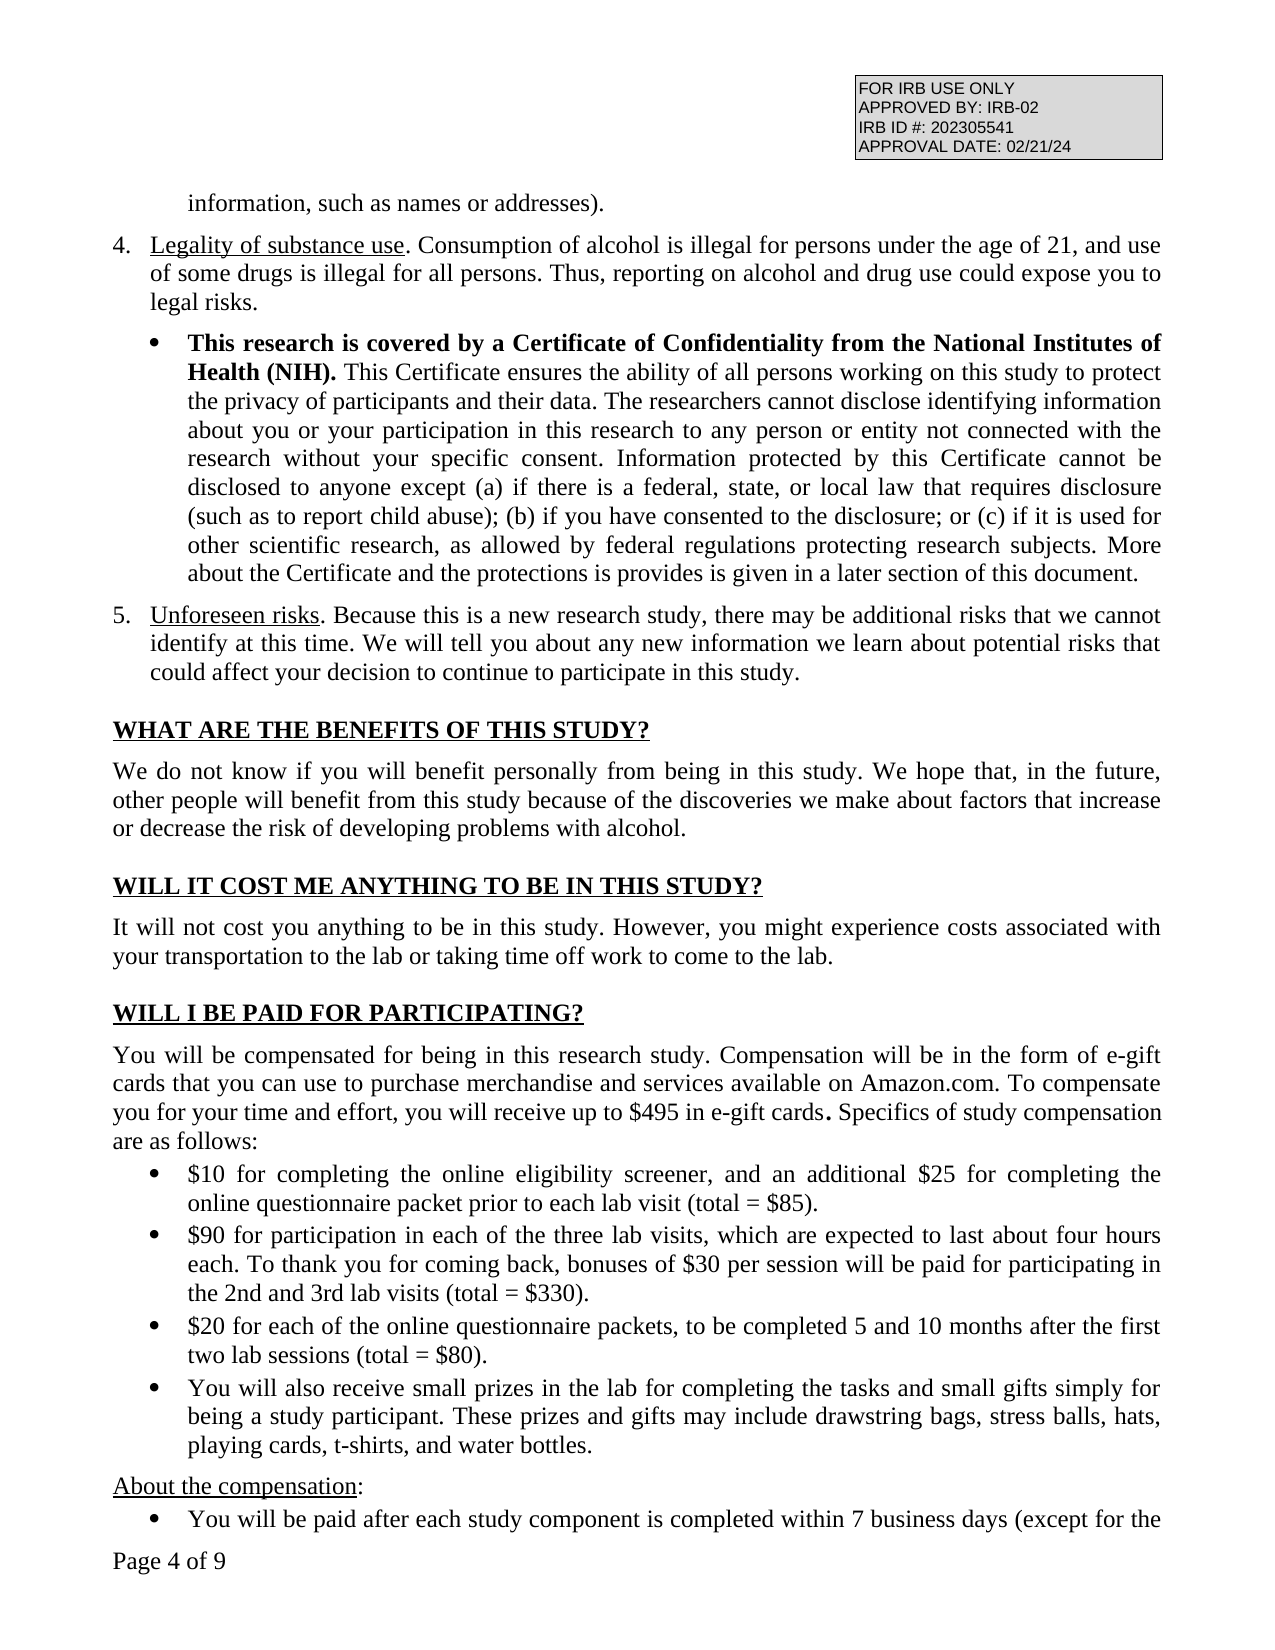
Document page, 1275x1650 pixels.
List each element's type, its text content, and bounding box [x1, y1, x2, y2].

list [150, 188, 1162, 217]
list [150, 1504, 1162, 1533]
list $20 for each of the online questionnaire packets, to be completed 5 and 10 months after the first two lab sessions (total = $80). [150, 1311, 1162, 1368]
subtitle WILL I BE PAID FOR PARTICIPATING? [112, 998, 1162, 1027]
list You will also receive small prizes in the lab for completing the tasks and small gifts simply for being a study participant. These prizes and gifts may include drawstring bags, stress balls, hats, playing cards, t-shirts, and water bottles. [150, 1373, 1162, 1459]
text It will not cost you anything to be in this study. However, you might experience costs associated with your transportation to the lab or taking time off work to come to the lab. [112, 912, 1162, 970]
list Legality of substance use. Consumption of alcohol is illegal for persons under the age of 21, and use of some drugs is illegal for all persons. Thus, reporting on alcohol and drug use could expose you to legal risks. [112, 230, 1162, 316]
list Unforeseen risks. Because this is a new research study, there may be additional risks that we cannot identify at this time. We will tell you about any new information we learn about potential risks that could affect your decision to continue to participate in this study. [112, 600, 1162, 686]
text We do not know if you will benefit personally from being in this study. We hope that, in the future, other people will benefit from this study because of the discoveries we make about factors that increase or decrease the risk of developing problems with alcohol. [112, 756, 1162, 842]
text You will be compensated for being in this research study. Compensation will be in the form of e-gift cards that you can use to purchase merchandise and services available on Amazon.com. To compensate you for your time and effort, you will receive up to $495 in e-gift cards. Specifics of study compensation are as follows: [112, 1040, 1162, 1155]
list This research is covered by a Certificate of Confidentiality from the National Institutes of Health (NIH). This Certificate ensures the ability of all persons working on this study to protect the privacy of participants and their data. The researchers cannot disclose identifying information about you or your participation in this research to any person or entity not connected with the research without your specific consent. Information protected by this Certificate cannot be disclosed to anyone except (a) if there is a federal, state, or local law that requires disclosure (such as to report child abuse); (b) if you have consented to the disclosure; or (c) if it is used for other scientific research, as allowed by federal regulations protecting research subjects. More about the Certificate and the protections is provides is given in a later section of this document. [150, 328, 1162, 587]
list $10 for completing the online eligibility screener, and an additional $25 for completing the online questionnaire packet prior to each lab visit (total = $85). [150, 1159, 1162, 1216]
text WILL IT COST ME ANYTHING TO BE IN THIS STUDY? [112, 871, 1162, 900]
text About the compensation: [112, 1471, 1162, 1500]
subtitle WHAT ARE THE BENEFITS OF THIS STUDY? [112, 715, 1162, 743]
list $90 for participation in each of the three lab visits, which are expected to last about four hours each. To thank you for coming back, bonuses of $30 per session will be paid for participating in the 2nd and 3rd lab visits (total = $330). [150, 1221, 1162, 1307]
